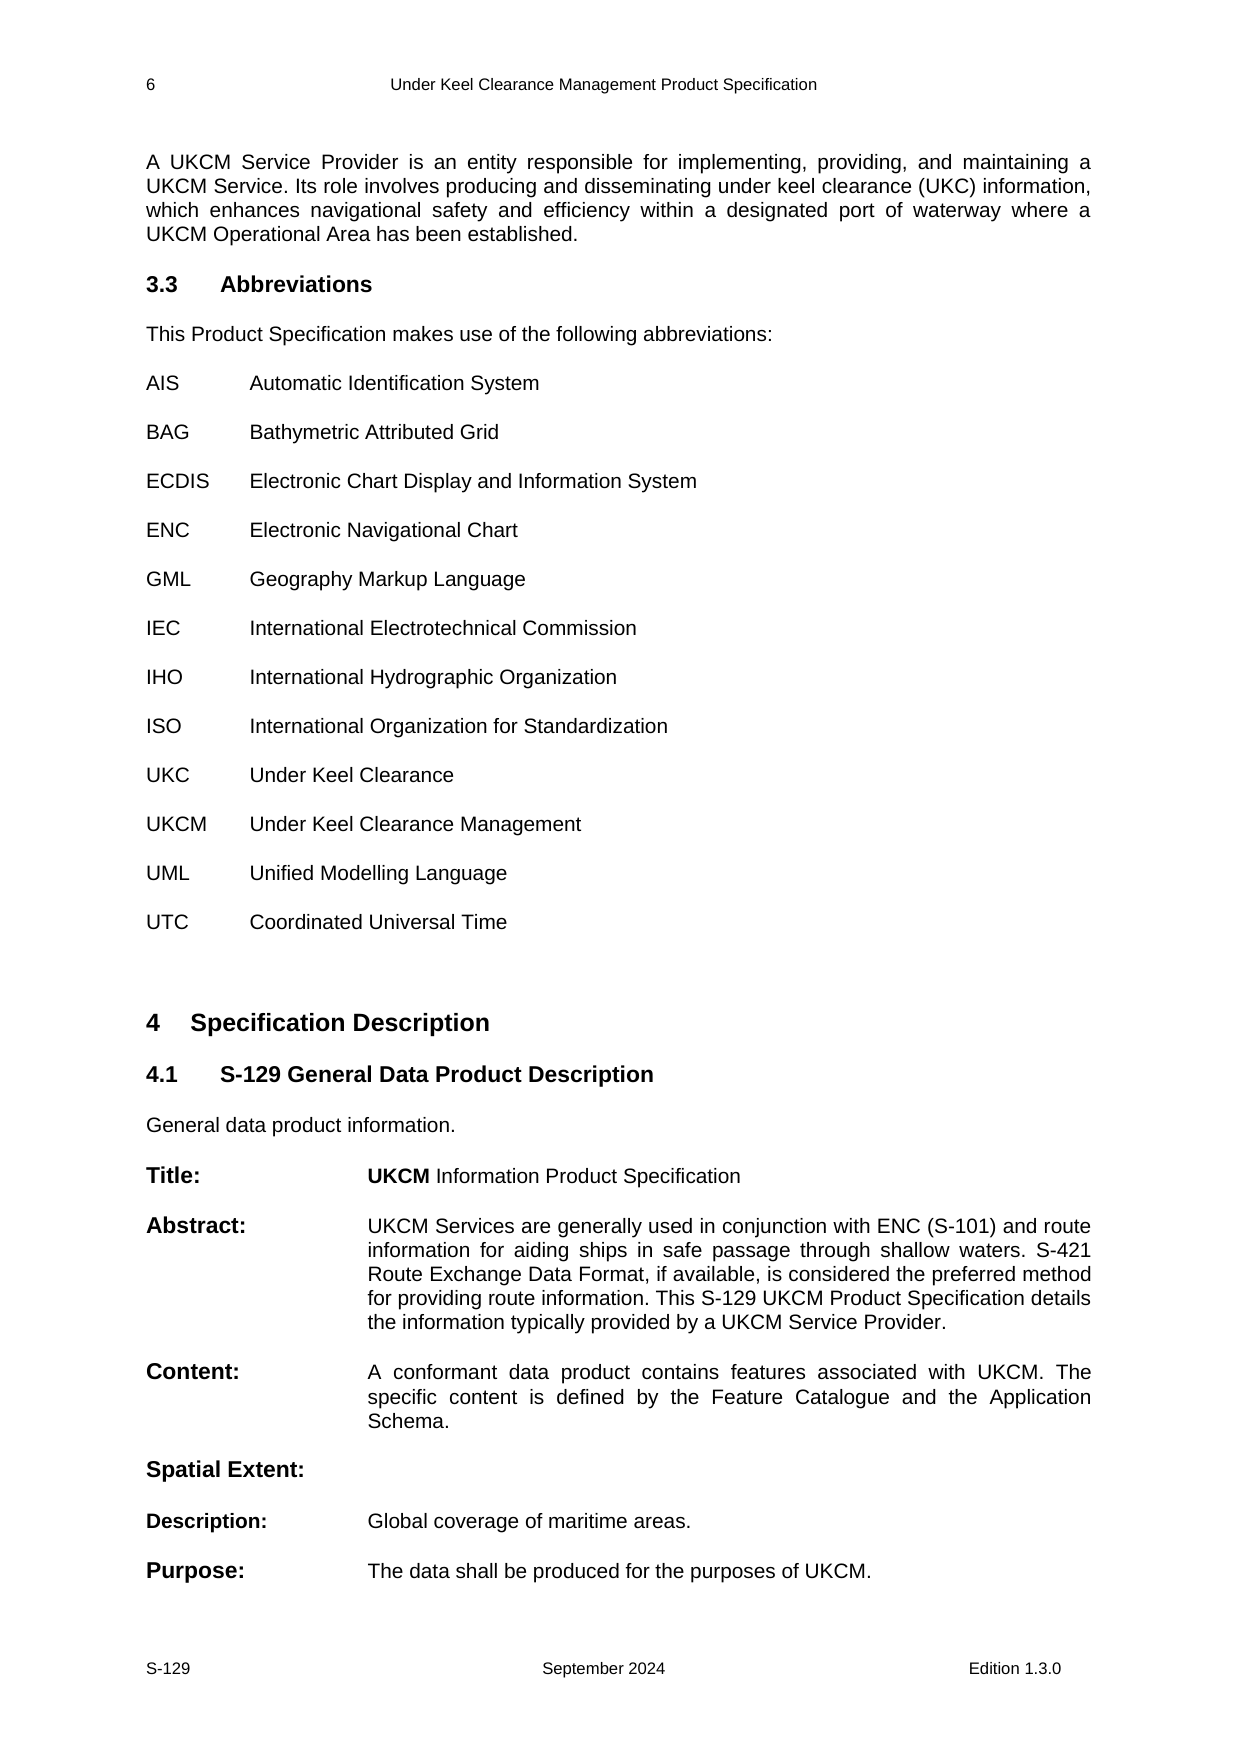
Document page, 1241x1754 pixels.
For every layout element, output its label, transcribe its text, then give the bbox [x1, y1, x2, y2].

text Abstract: UKCM Services are generally used in conjunction with ENC (S-101) and route information for aiding ships in safe passage through shallow waters. S-421 Route Exchange Data Format, if available, is considered the preferred method for providing route information. This S-129 UKCM Product Specification details the information typically provided by a UKCM Service Provider. [146, 1212, 1092, 1334]
subtitle S-129 General Data Product Description [146, 1061, 1092, 1088]
text IEC International Electrotechnical Commission [146, 616, 1092, 640]
text AIS Automatic Identification System [146, 371, 1092, 395]
text UTC Coordinated Universal Time [146, 910, 1092, 934]
text BAG Bathymetric Attributed Grid [146, 420, 1092, 444]
text UKCM Under Keel Clearance Management [146, 812, 1092, 836]
text UKC Under Keel Clearance [146, 763, 1092, 787]
text Title: UKCM Information Product Specification [146, 1162, 1092, 1188]
text Spatial Extent: [146, 1456, 1092, 1483]
text ENC Electronic Navigational Chart [146, 518, 1092, 542]
text GML Geography Markup Language [146, 567, 1092, 591]
subtitle Abbreviations [146, 271, 1092, 297]
text UML Unified Modelling Language [146, 861, 1092, 885]
text General data product information. [146, 1113, 1092, 1137]
text ISO International Organization for Standardization [146, 714, 1092, 738]
subtitle Specification Description [146, 1008, 1092, 1036]
text IHO International Hydrographic Organization [146, 665, 1092, 689]
text Description: Global coverage of maritime areas. [146, 1509, 1092, 1533]
text Content: A conformant data product contains features associated with UKCM. The specific content is defined by the Feature Catalogue and the Application Schema. [146, 1358, 1092, 1432]
text ECDIS Electronic Chart Display and Information System [146, 469, 1092, 493]
text Purpose: The data shall be produced for the purposes of UKCM. [146, 1557, 1092, 1583]
text A UKCM Service Provider is an entity responsible for implementing, providing, and maintaining a UKCM Service. Its role involves producing and disseminating under keel clearance (UKC) information, which enhances navigational safety and efficiency within a designated port of waterway where a UKCM Operational Area has been established. [146, 150, 1092, 246]
text This Product Specification makes use of the following abbreviations: [146, 322, 1092, 346]
